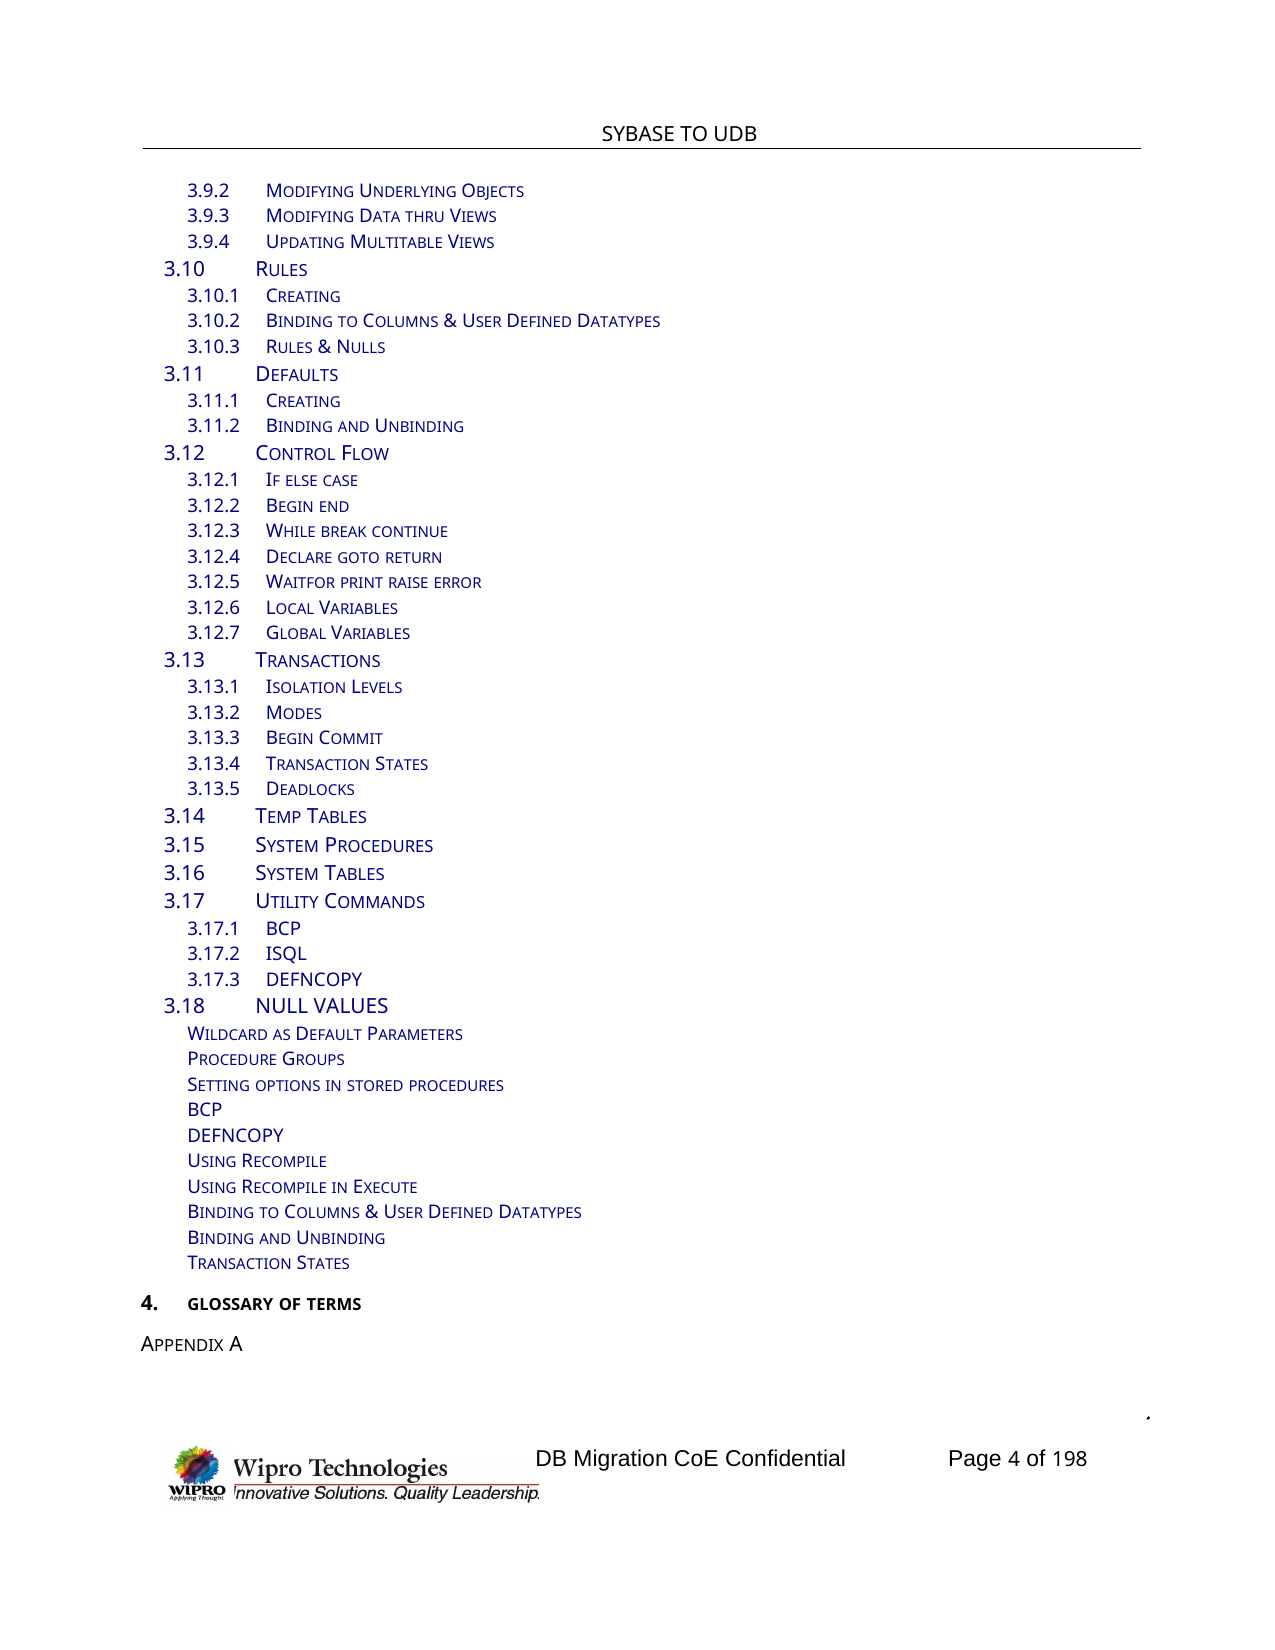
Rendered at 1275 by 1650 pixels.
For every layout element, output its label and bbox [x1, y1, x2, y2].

picture [159, 1444, 539, 1507]
